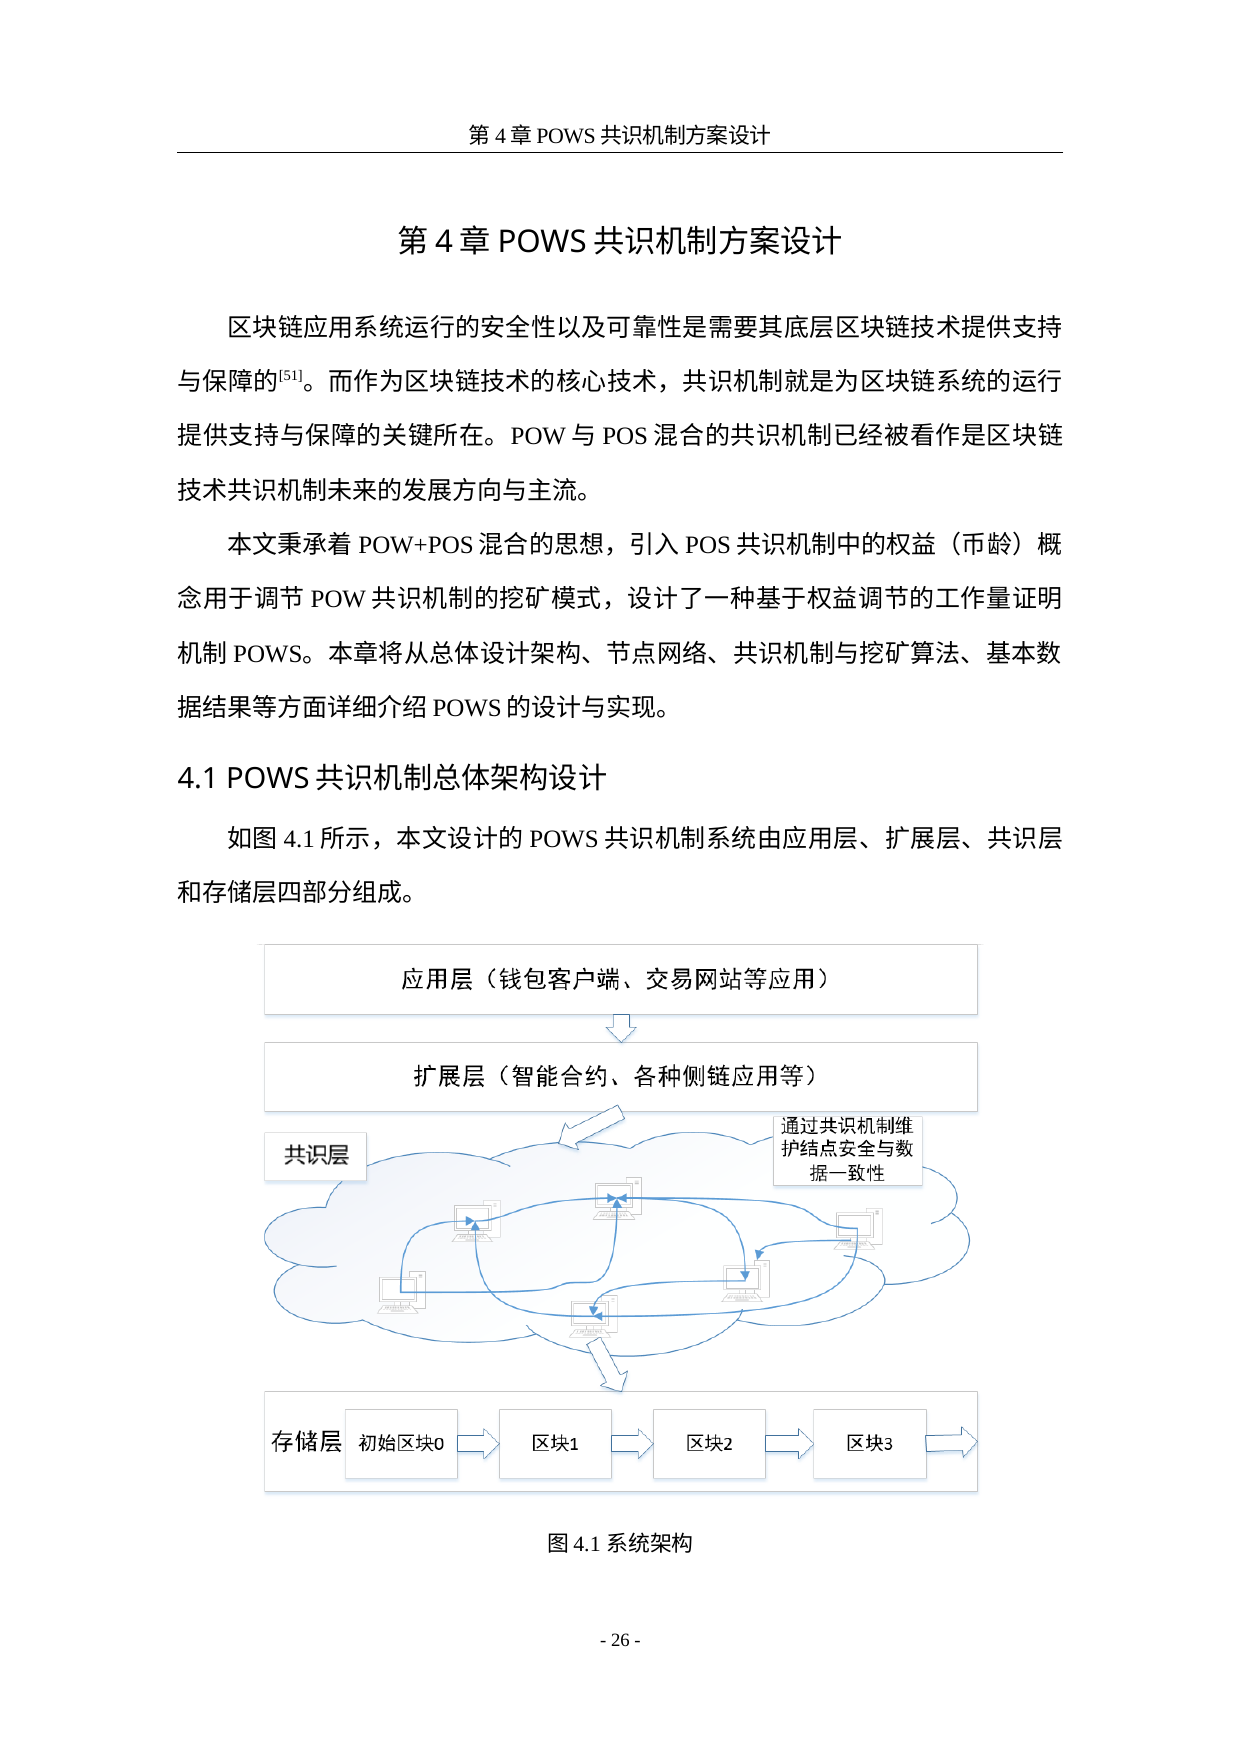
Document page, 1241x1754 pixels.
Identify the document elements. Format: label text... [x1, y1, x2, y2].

picture [256, 939, 984, 1499]
subtitle 4.1 POWS共识机制总体架构设计 [177, 754, 1063, 797]
text 图4.1 系统架构 [177, 1526, 1063, 1557]
text 如图4.1所示，本文设计的POWS共识机制系统由应用层、扩展层、共识层和存储层四部分组成。 [177, 818, 1063, 909]
text 本文秉承着POW+POS混合的思想，引入POS共识机制中的权益（币龄）概念用于调节POW共识机制的挖矿模式，设计了一种基于权益调节的工作量证明机制POWS。本章将从总体设计架构、节点网络、共识机制与挖矿算法、基本数据结果等方面详细介绍POWS的设计与实现。 [177, 524, 1063, 724]
text 区块链应用系统运行的安全性以及可靠性是需要其底层区块链技术提供支持与保障的[51]。而作为区块链技术的核心技术，共识机制就是为区块链系统的运行提供支持与保障的关键所在。POW与POS混合的共识机制已经被看作是区块链技术共识机制未来的发展方向与主流。 [177, 307, 1063, 506]
subtitle 第4章 POWS共识机制方案设计 [177, 216, 1063, 261]
